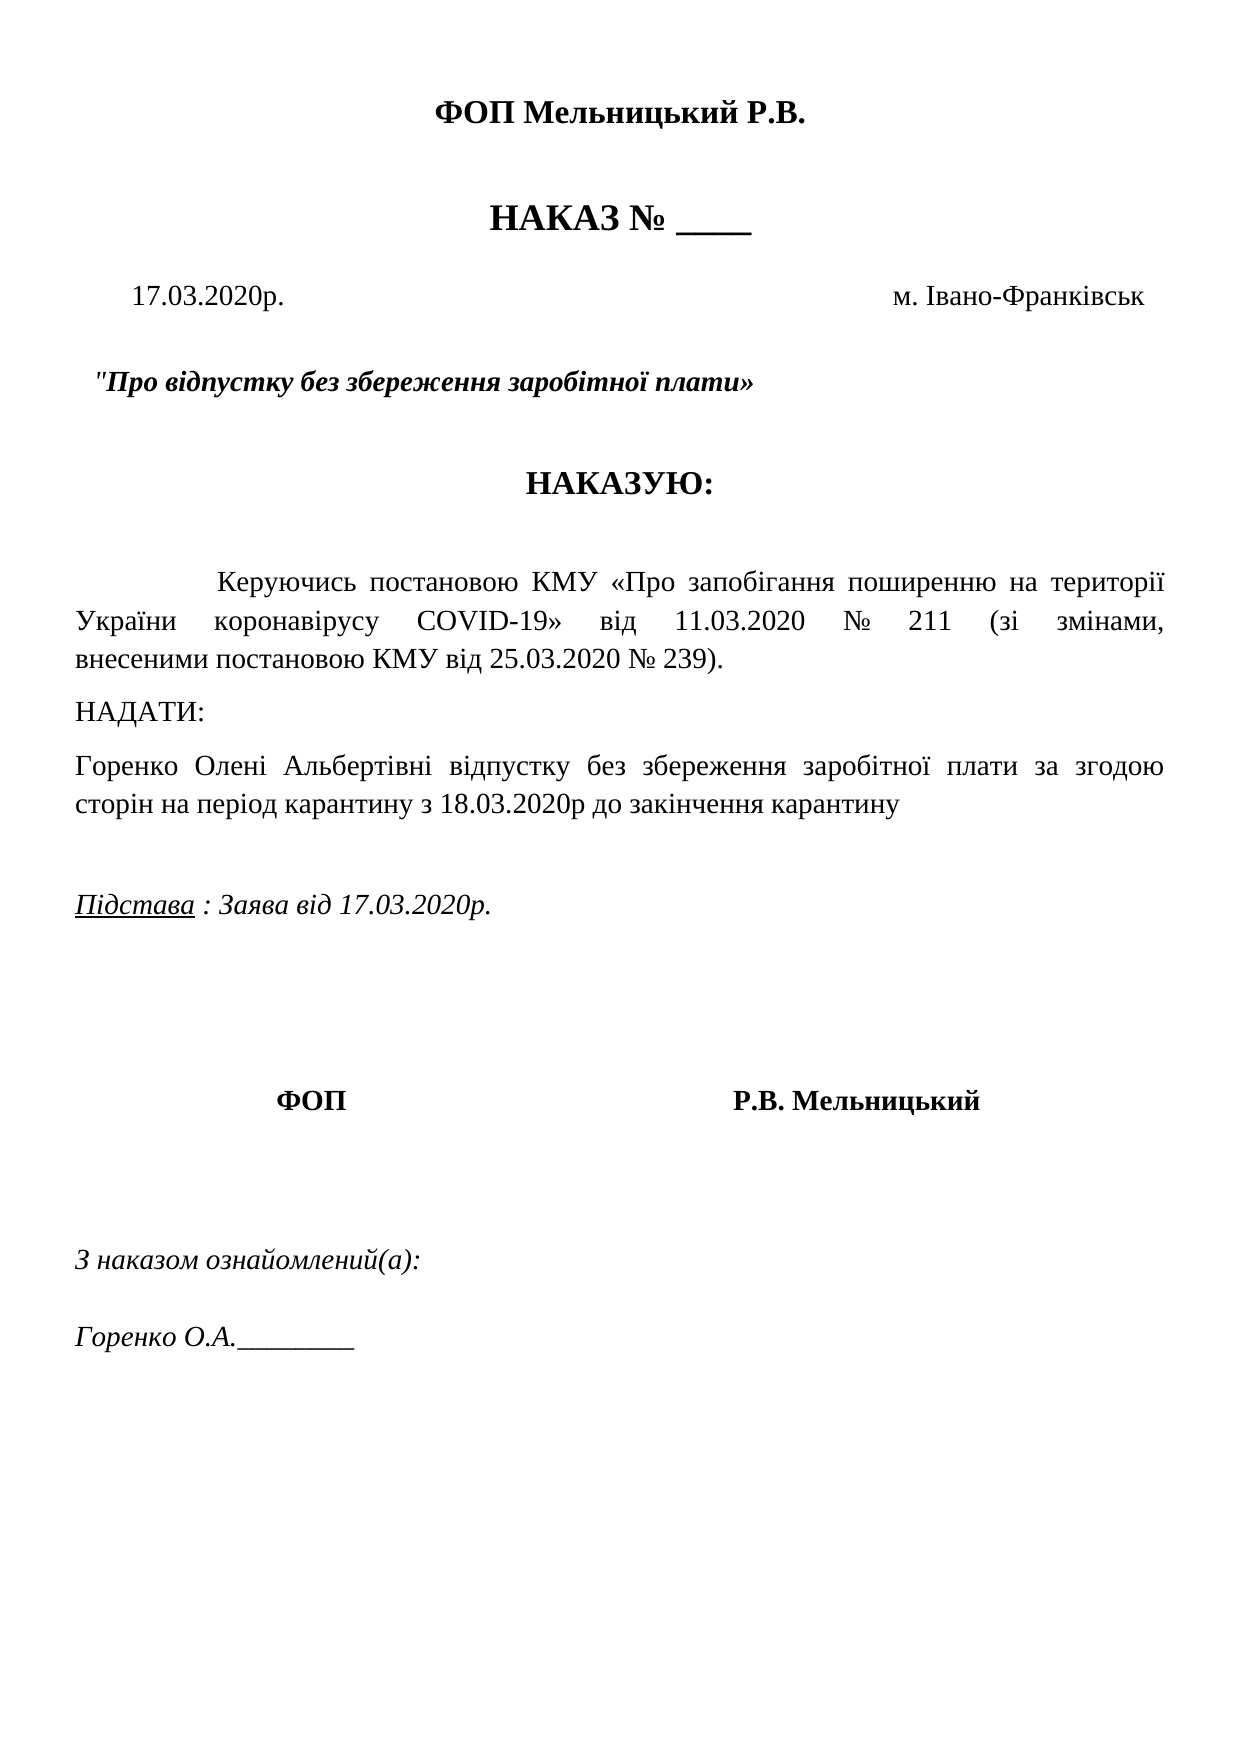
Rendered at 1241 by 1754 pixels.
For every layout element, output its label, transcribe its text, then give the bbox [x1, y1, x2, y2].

text ФОП Р.В. Мельницький [75, 1083, 1165, 1116]
subtitle НАКАЗ № ____ [75, 196, 1165, 239]
text Керуючись постановою КМУ «Про запобігання поширенню на території України коронавірусу COVID-19» від 11.03.2020 № 211 (зі змінами, внесеними постановою КМУ від 25.03.2020 № 239). [75, 564, 1165, 675]
text Підстава : Заява від 17.03.2020р. [75, 887, 1165, 920]
text 17.03.2020р. м. Івано-Франківськ [75, 278, 1165, 312]
text З наказом ознайомлений(а): [75, 1242, 1165, 1276]
text Горенко Олені Альбертівні відпустку без збереження заробітної плати за згодою сторін на період карантину з 18.03.2020р до закінчення карантину [75, 748, 1165, 820]
text Горенко О.А.________ [75, 1319, 1165, 1353]
text НАДАТИ: [75, 694, 1165, 728]
text ФОП Мельницький Р.В. [75, 92, 1165, 130]
text НАКАЗУЮ: [75, 463, 1165, 501]
text "Про відпустку без збереження заробітної плати» [75, 364, 1165, 398]
